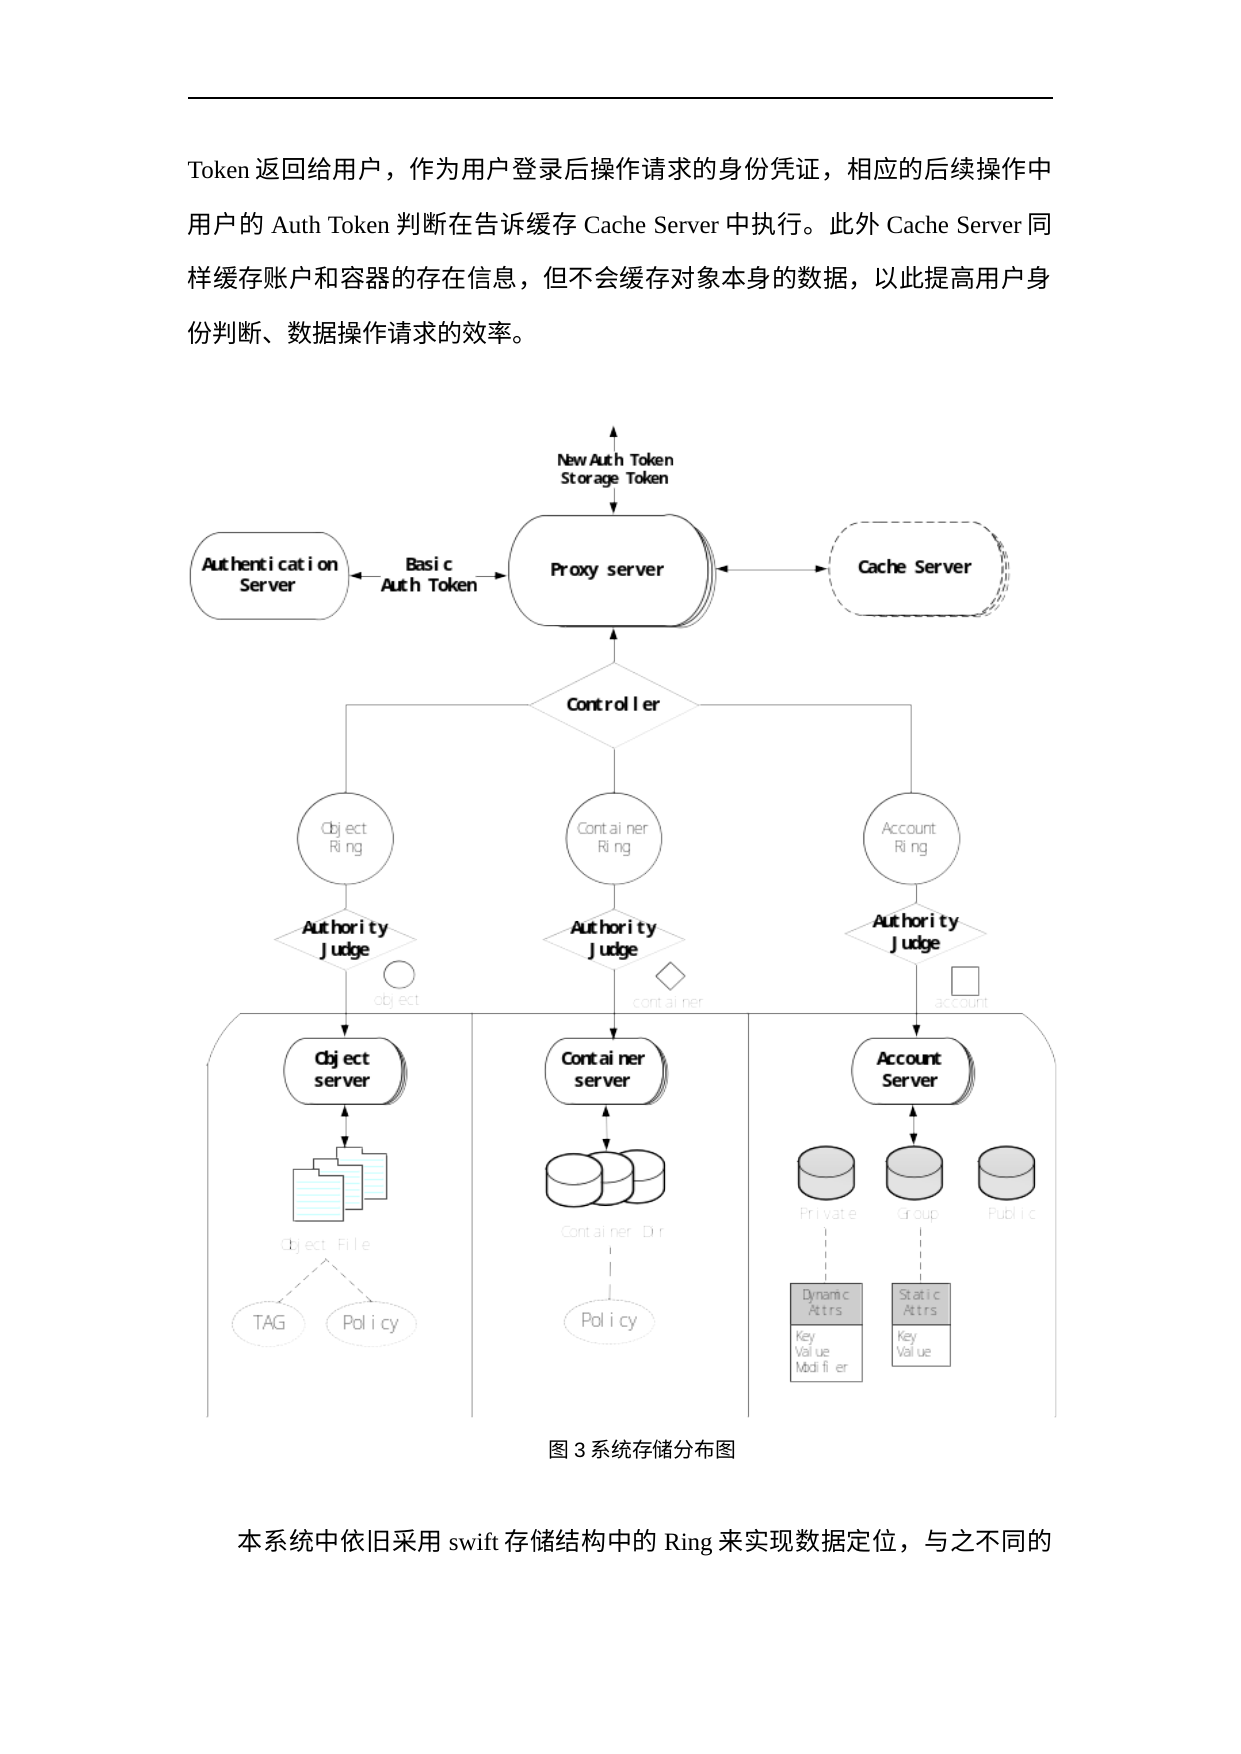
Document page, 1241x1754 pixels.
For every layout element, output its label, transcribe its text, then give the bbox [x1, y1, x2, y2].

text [187, 1522, 1053, 1558]
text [187, 150, 1053, 349]
text 图 3 系统存储分布图 [232, 1433, 1053, 1463]
